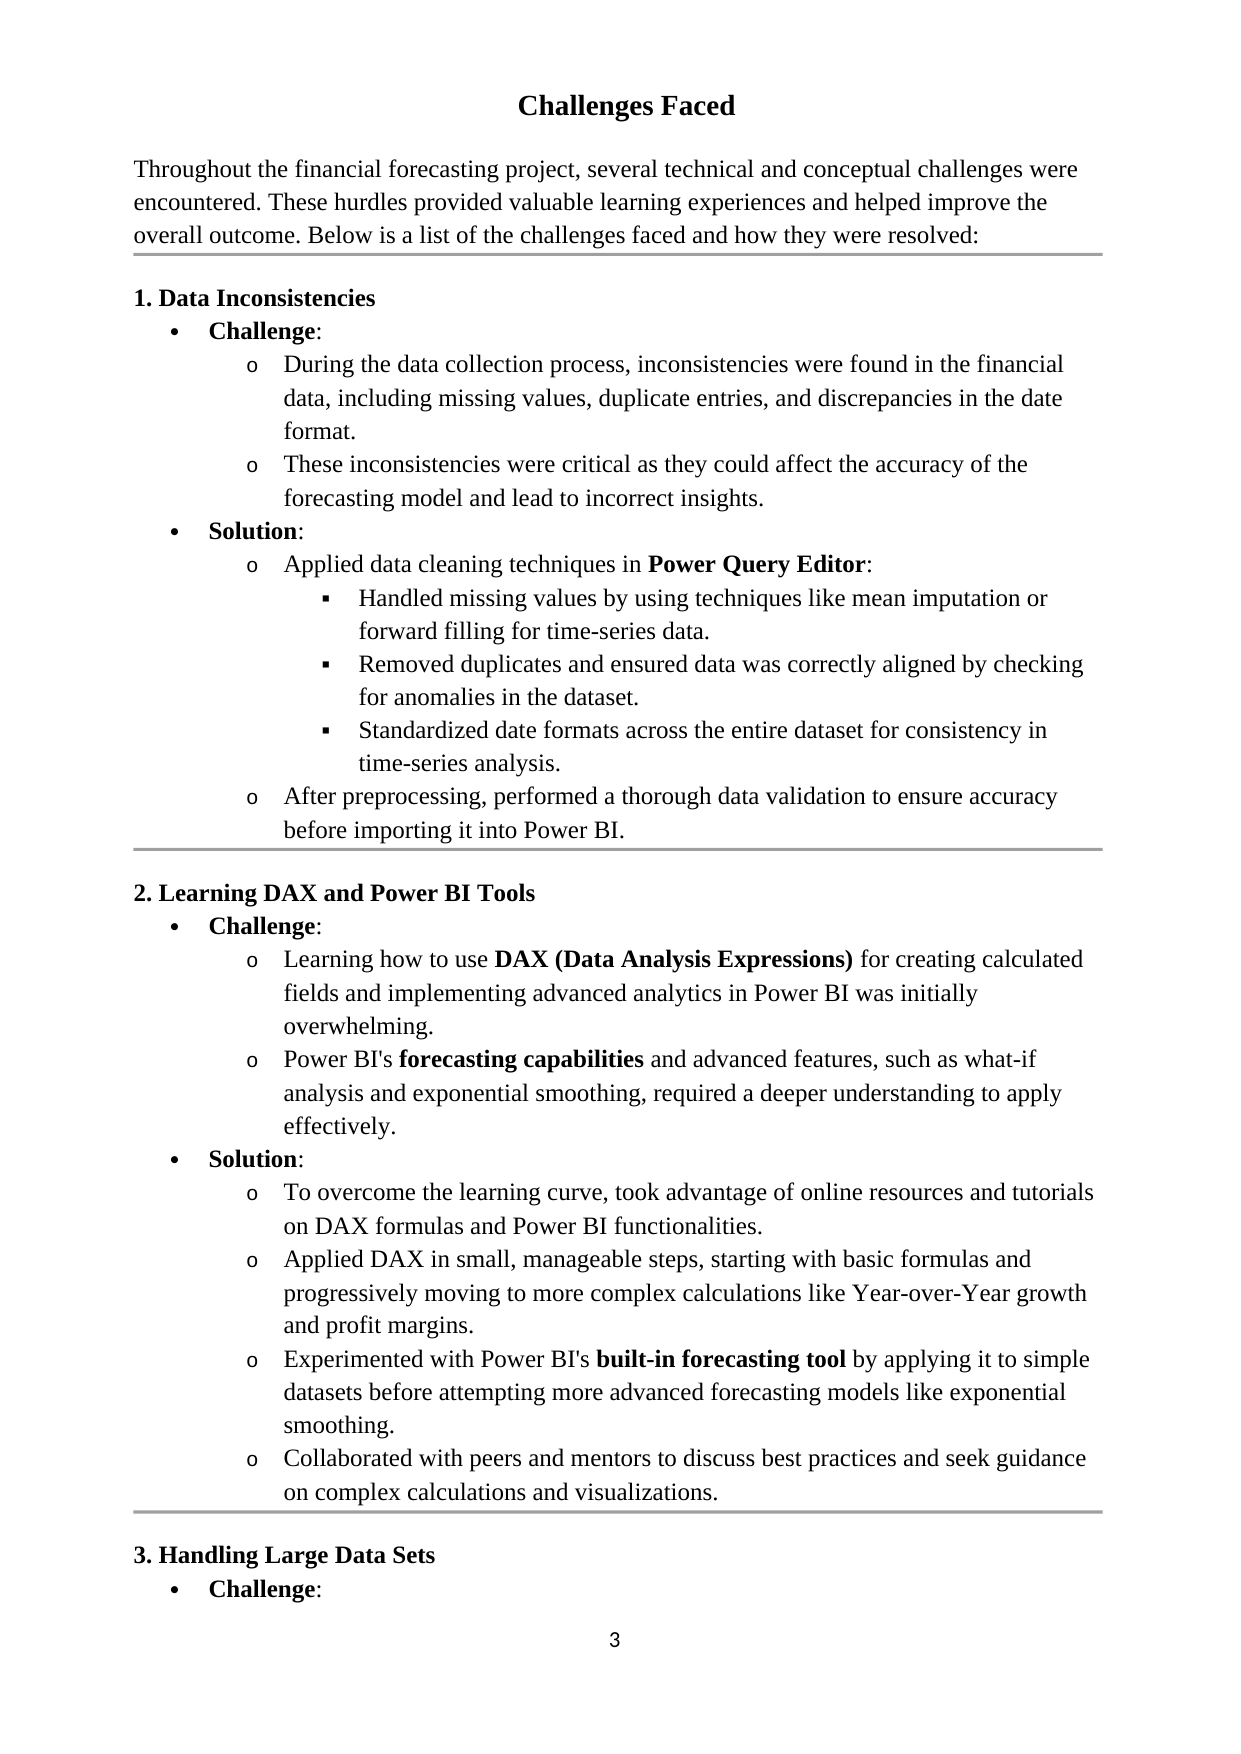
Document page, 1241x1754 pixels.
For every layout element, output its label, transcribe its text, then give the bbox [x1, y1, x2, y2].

list Removed duplicates and ensured data was correctly aligned by checking for anomalies in the dataset. [321, 649, 1103, 711]
list During the data collection process, inconsistencies were found in the financial data, including missing values, duplicate entries, and discrepancies in the date format. [246, 349, 1103, 445]
subtitle Challenges Faced [150, 88, 1103, 121]
list Applied DAX in small, manageable steps, starting with basic formulas and progressively moving to more complex calculations like Year-over-Year growth and profit margins. [246, 1244, 1103, 1339]
list Solution: [171, 516, 1103, 544]
list Standardized date formats across the entire dataset for consistency in time-series analysis. [321, 715, 1103, 777]
list Collaborated with peers and mentors to discuss best practices and seek guidance on complex calculations and visualizations. [246, 1443, 1103, 1506]
list Solution: [171, 1144, 1103, 1173]
list Applied data cleaning techniques in Power Query Editor: [246, 549, 1103, 578]
list These inconsistencies were critical as they could affect the accuracy of the forecasting model and lead to incorrect insights. [246, 449, 1103, 512]
list To overcome the learning curve, took advantage of online resources and tutorials on DAX formulas and Power BI functionalities. [246, 1177, 1103, 1239]
list After preprocessing, performed a thorough data validation to ensure accuracy before importing it into Power BI. [246, 781, 1103, 843]
text Throughout the financial forecasting project, several technical and conceptual challenges were encountered. These hurdles provided valuable learning experiences and helped improve the overall outcome. Below is a list of the challenges faced and how they were resolved: [133, 154, 1103, 248]
list Challenge: [171, 1574, 1103, 1602]
list Challenge: [171, 316, 1103, 345]
text 3. Handling Large Data Sets [133, 1541, 1103, 1569]
list Experimented with Power BI's built-in forecasting tool by applying it to simple datasets before attempting more advanced forecasting models like exponential smoothing. [246, 1344, 1103, 1439]
list Power BI's forecasting capabilities and advanced features, such as what-if analysis and exponential smoothing, required a deeper understanding to apply effectively. [246, 1044, 1103, 1139]
list Challenge: [171, 911, 1103, 940]
text 2. Learning DAX and Power BI Tools [133, 878, 1103, 907]
text 1. Data Inconsistencies [133, 283, 1103, 312]
list Handled missing values by using techniques like mean imputation or forward filling for time-series data. [321, 583, 1103, 644]
list Learning how to use DAX (Data Analysis Expressions) for creating calculated fields and implementing advanced analytics in Power BI was initially overwhelming. [246, 944, 1103, 1040]
